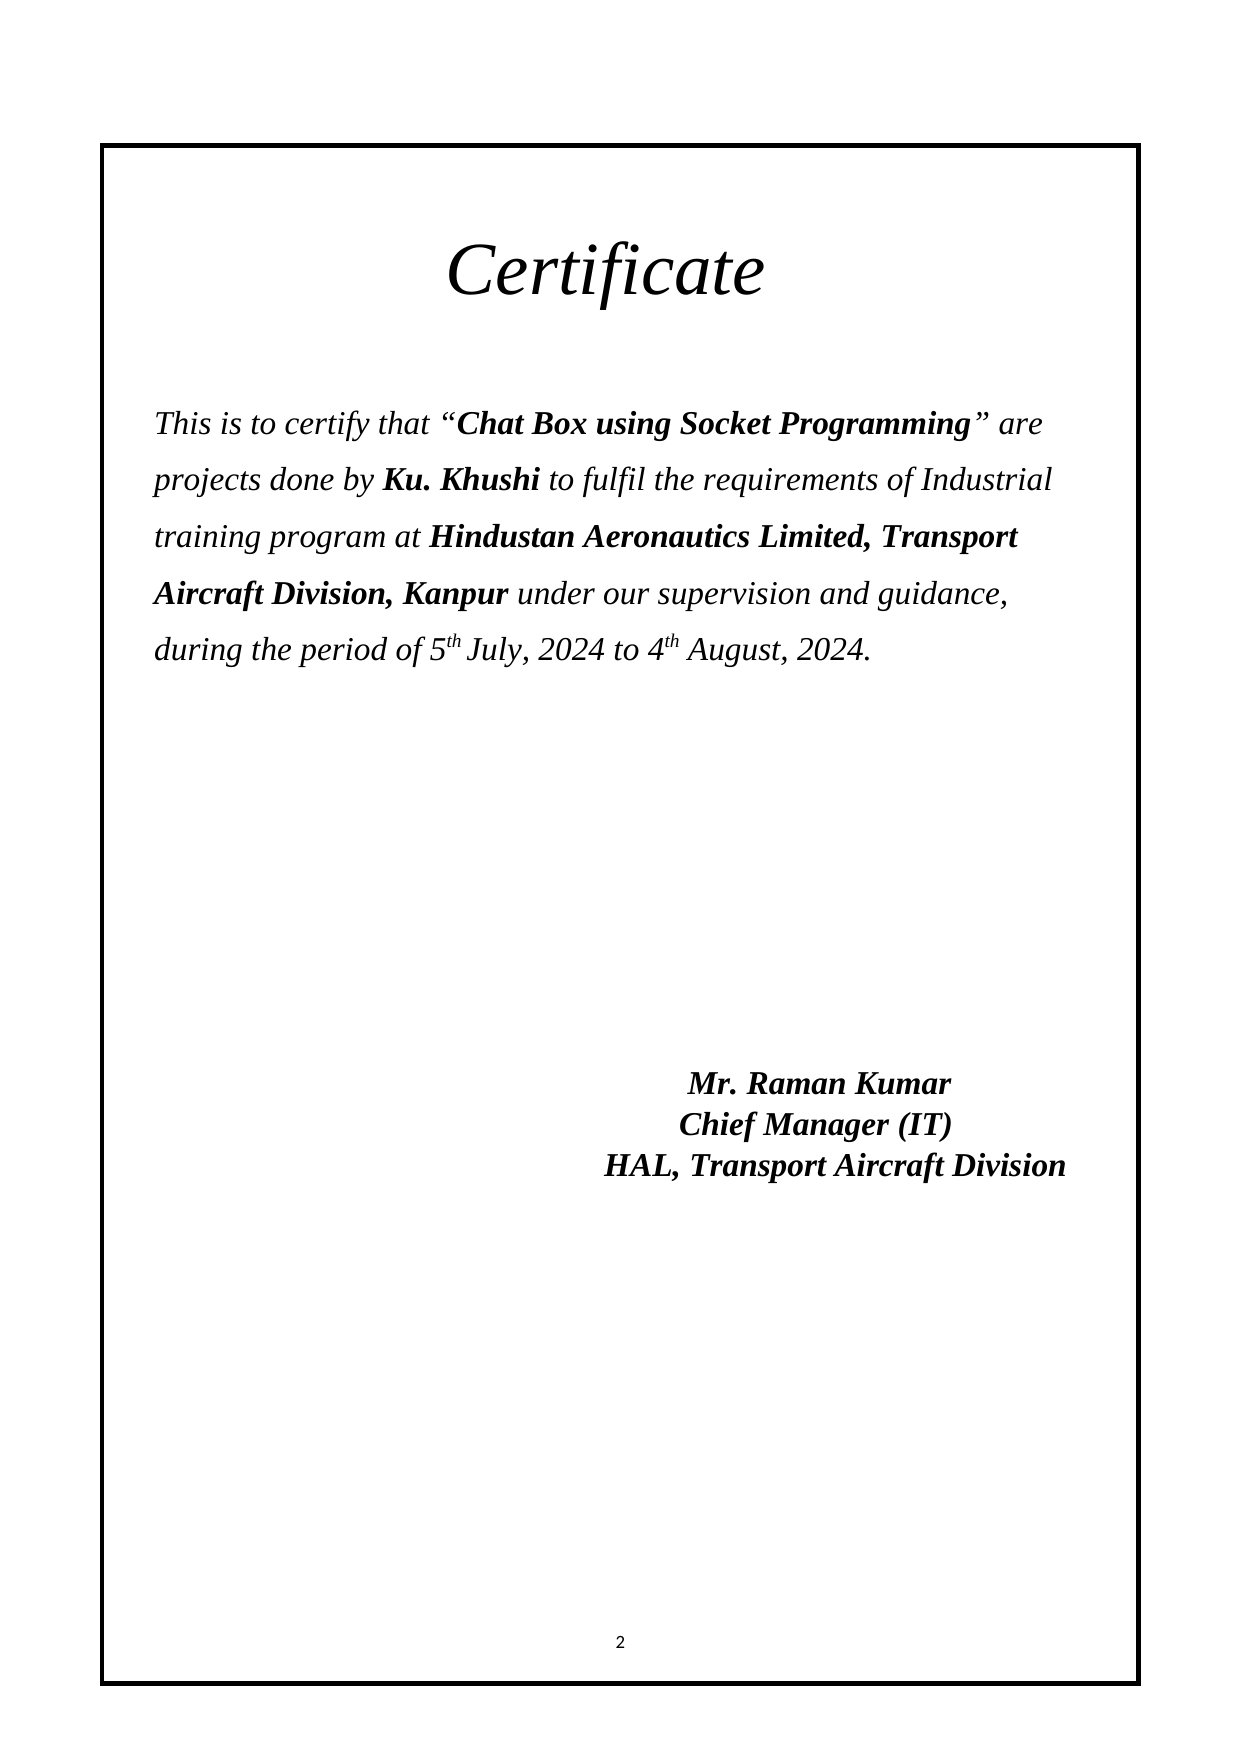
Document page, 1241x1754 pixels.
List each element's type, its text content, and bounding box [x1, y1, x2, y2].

text Chief Manager (IT) [154, 1104, 1074, 1143]
text This is to certify that “Chat Box using Socket Programming” are projects done by Ku. Khushi to fulfil the requirements of Industrial training program at Hindustan Aeronautics Limited, Transport Aircraft Division, Kanpur under our supervision and guidance, during the period of 5th July, 2024 to 4th August, 2024. [154, 403, 1074, 668]
subtitle Certificate [154, 232, 1074, 310]
text HAL, Transport Aircraft Division [154, 1146, 1074, 1184]
text Mr. Raman Kumar [154, 1063, 1074, 1101]
